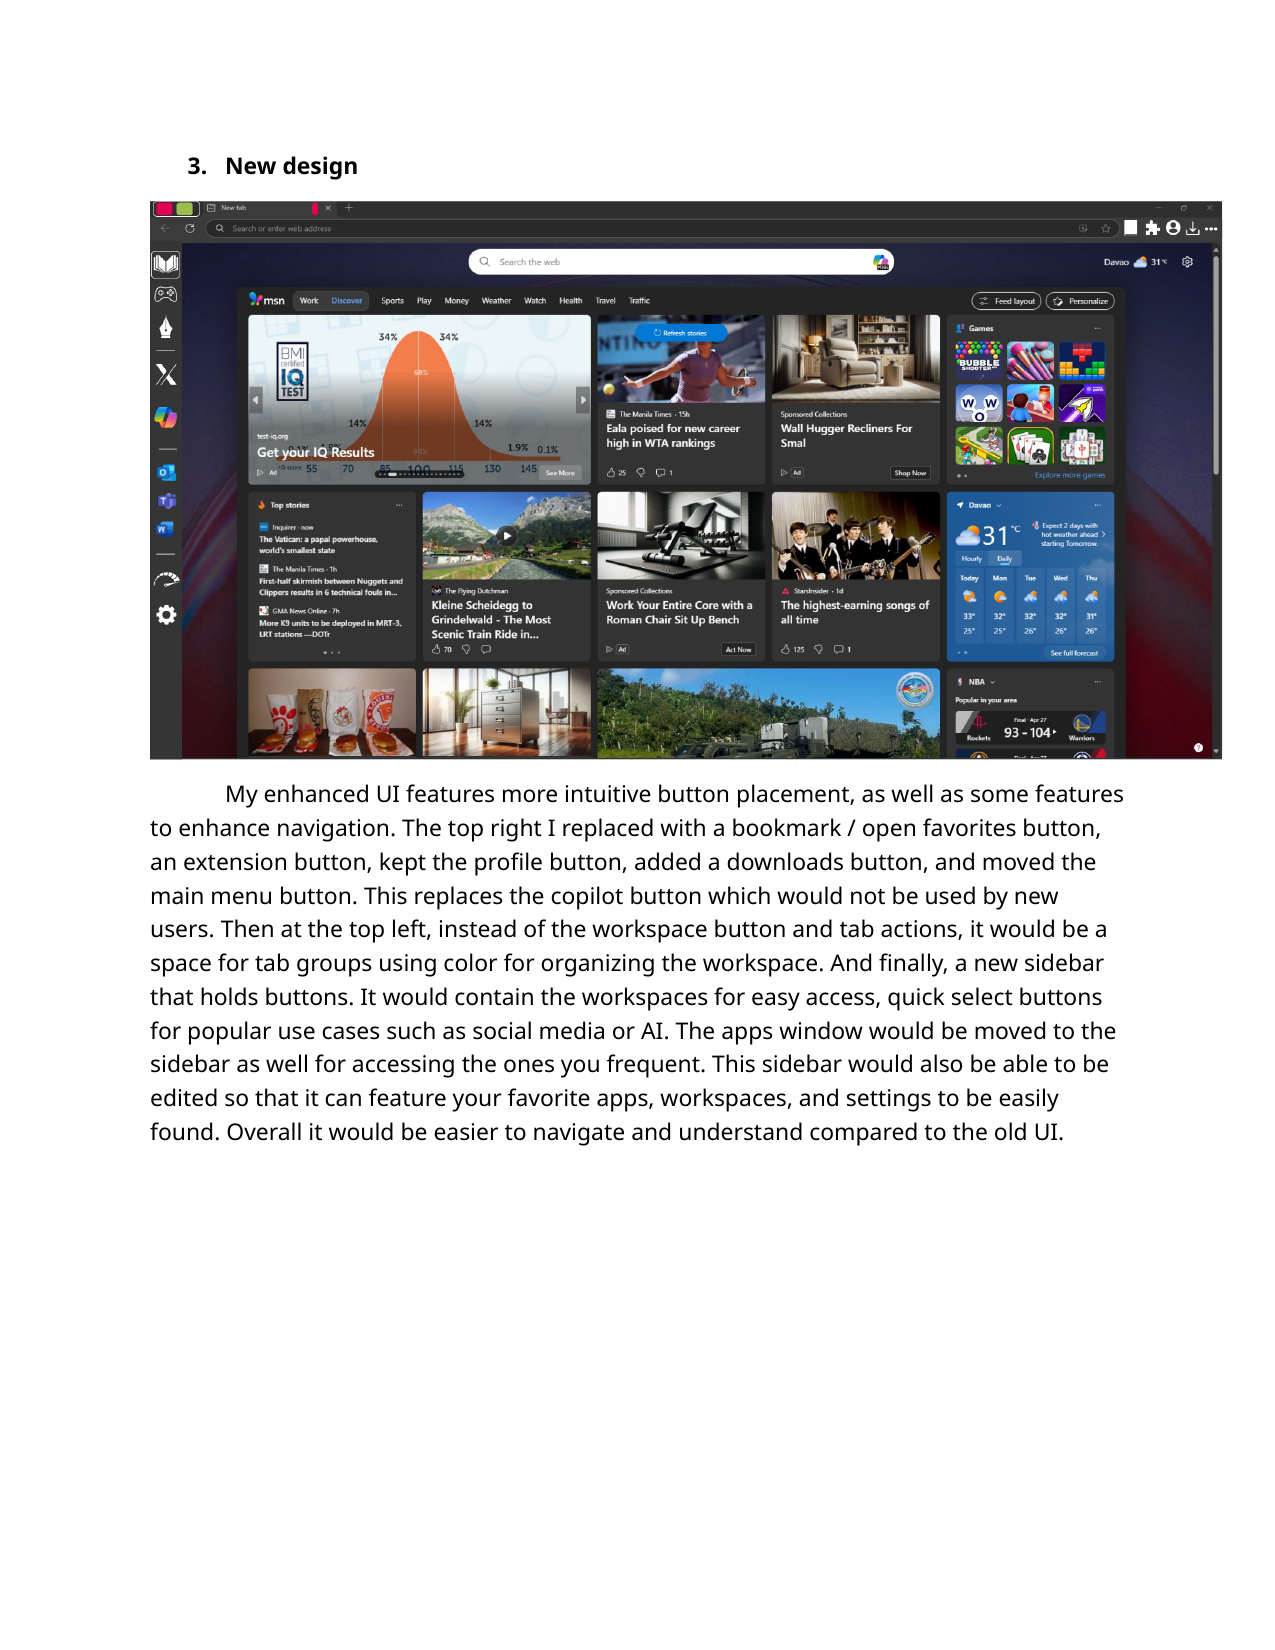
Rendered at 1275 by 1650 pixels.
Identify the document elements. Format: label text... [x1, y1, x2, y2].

list New design [187, 150, 1125, 181]
text My enhanced UI features more intuitive button placement, as well as some features to enhance navigation. The top right I replaced with a bookmark / open favorites button, an extension button, kept the profile button, added a downloads button, and moved the main menu button. This replaces the copilot button which would not be used by new users. Then at the top left, instead of the workspace button and tab actions, it would be a space for tab groups using color for organizing the workspace. And finally, a new sidebar that holds buttons. It would contain the workspaces for easy access, quick select buttons for popular use cases such as social media or AI. The apps window would be moved to the sidebar as well for accessing the ones you frequent. This sidebar would also be able to be edited so that it can feature your favorite apps, workspaces, and settings to be easily found. Overall it would be easier to navigate and understand compared to the old UI. [150, 778, 1125, 1147]
picture [150, 200, 1225, 760]
